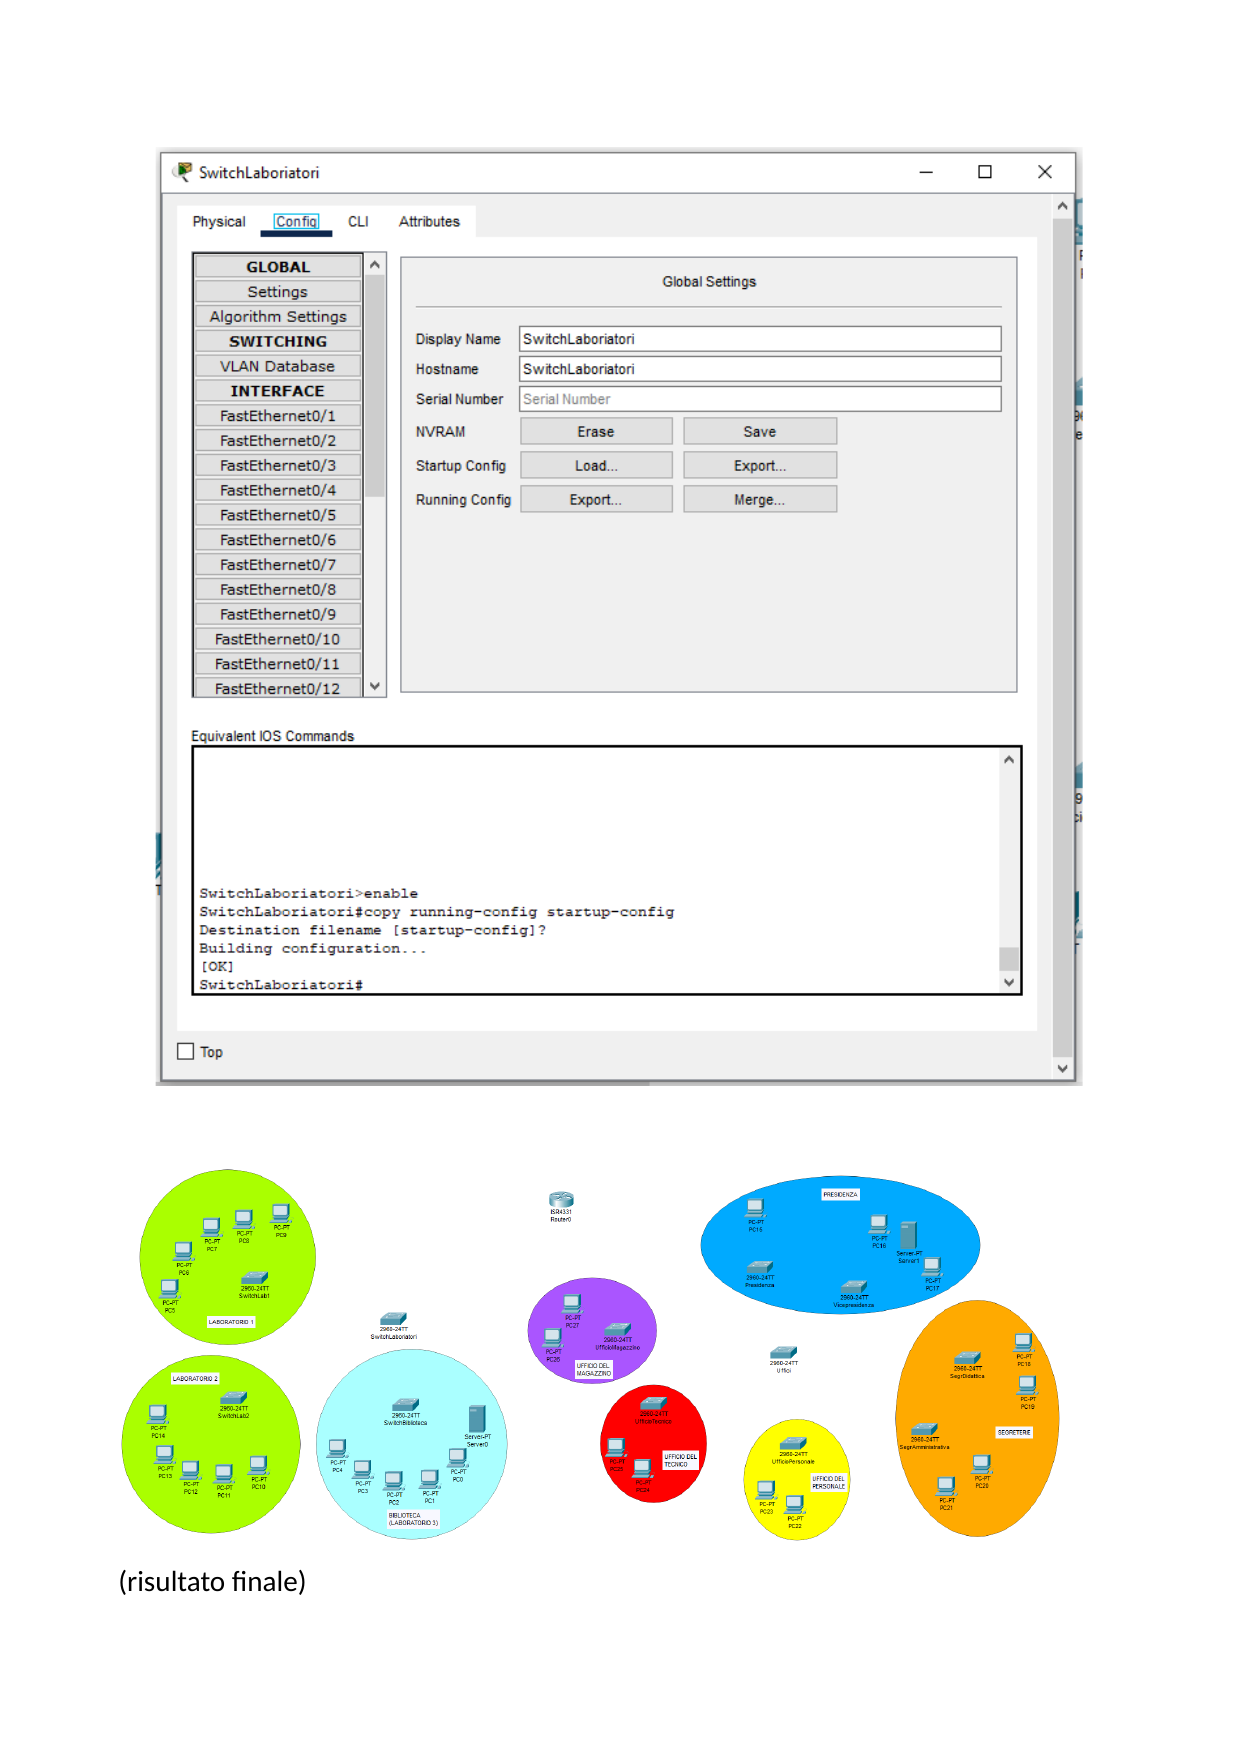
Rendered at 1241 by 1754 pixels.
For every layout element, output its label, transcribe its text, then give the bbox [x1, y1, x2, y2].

text (risultato finale) [118, 1563, 1122, 1599]
picture [118, 1169, 1064, 1545]
picture [155, 147, 1083, 1086]
